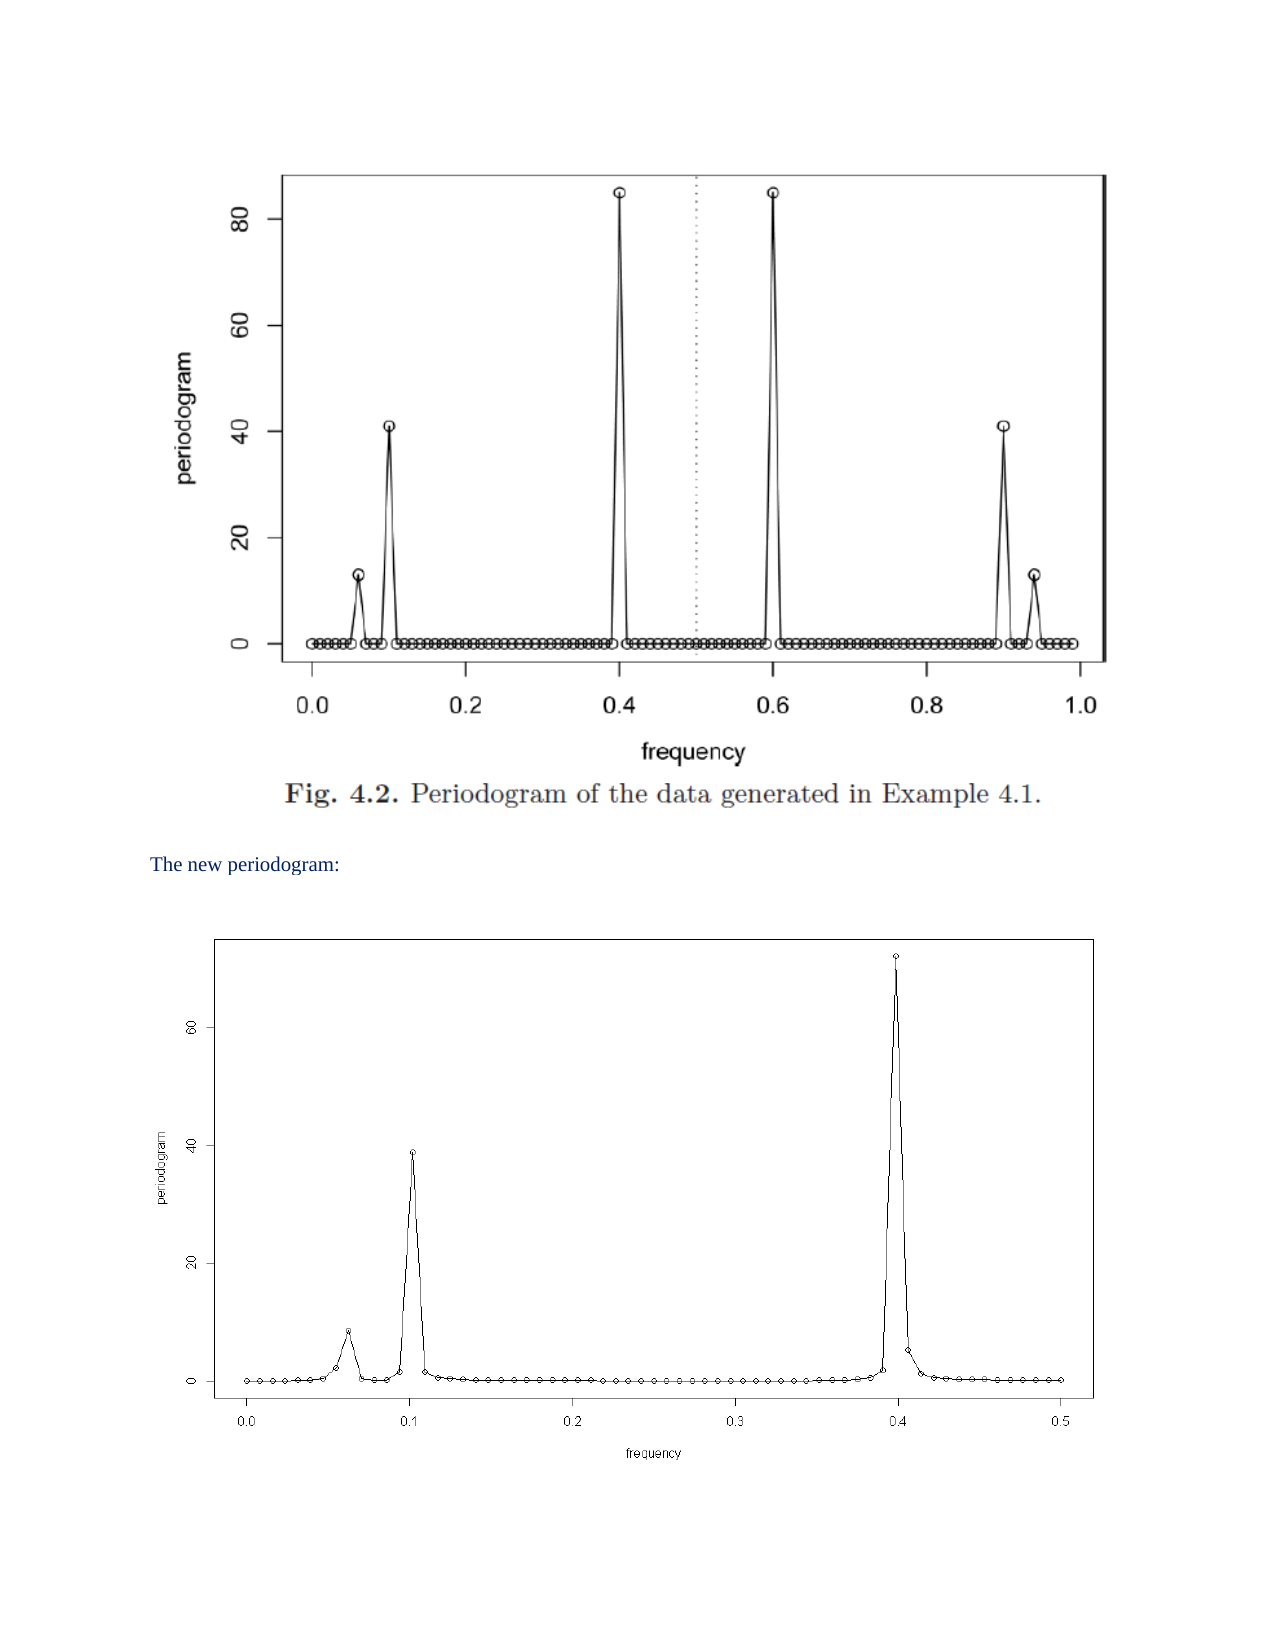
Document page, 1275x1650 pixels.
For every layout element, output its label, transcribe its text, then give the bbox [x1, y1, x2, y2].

picture [150, 875, 1125, 1477]
picture [150, 150, 1125, 826]
text The new periodogram: [150, 851, 1125, 875]
